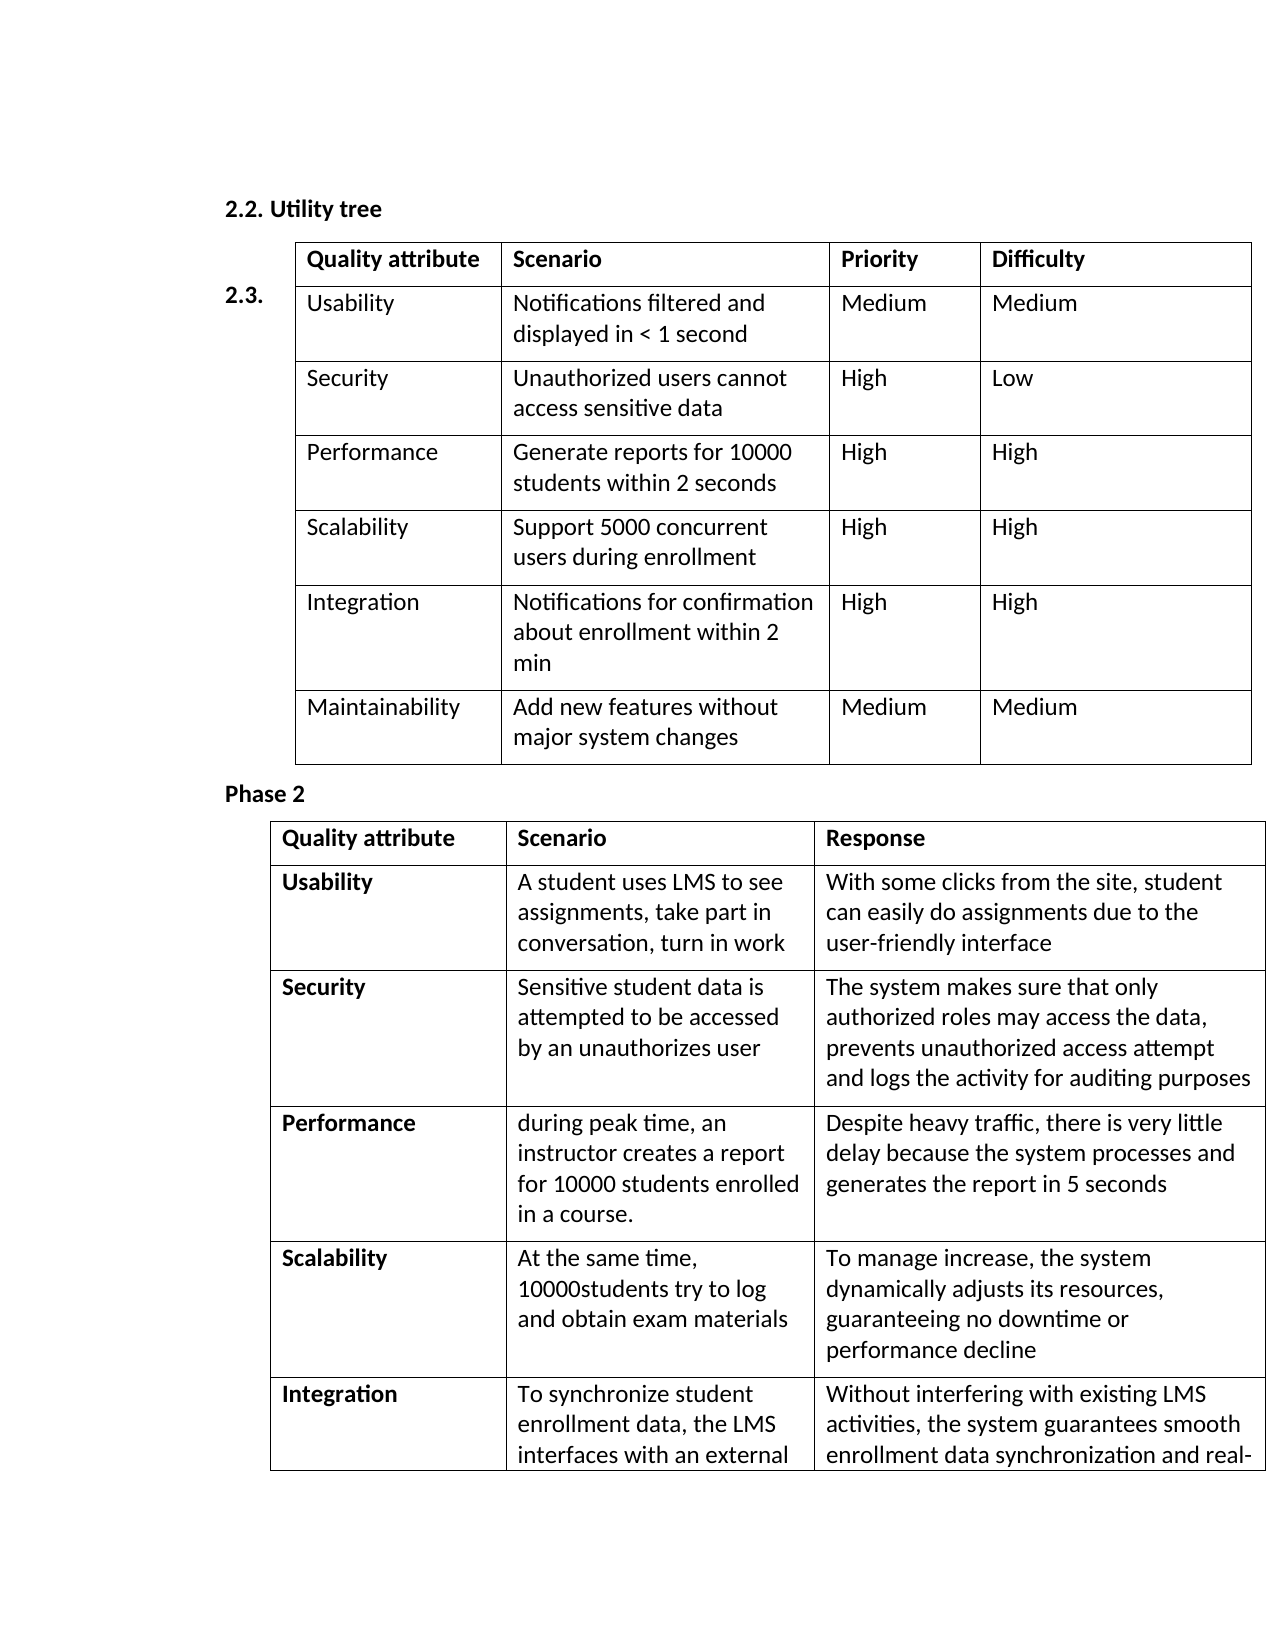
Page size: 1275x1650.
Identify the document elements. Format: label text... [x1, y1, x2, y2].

table_cell Scalability [271, 1242, 506, 1377]
table_cell High [830, 362, 980, 435]
table_cell The system makes sure that only authorized roles may access the data, prevents unauthorized access attempt and logs the activity for auditing purposes [815, 971, 1265, 1106]
table_cell Integration [271, 1378, 506, 1469]
list Utility tree [225, 193, 1087, 223]
table_cell A student uses LMS to see assignments, take part in conversation, turn in work [507, 866, 814, 970]
table_cell Notifications for confirmation about enrollment within 2 min [502, 586, 829, 690]
table_cell Security [296, 362, 501, 435]
table_cell High [830, 586, 980, 690]
table_cell Generate reports for 10000 students within 2 seconds [502, 436, 829, 510]
table_cell Medium [830, 287, 980, 361]
table_cell Notifications filtered and displayed in < 1 second [502, 287, 829, 361]
table_cell At the same time, 10000students try to log and obtain exam materials [507, 1242, 814, 1377]
list Phase 2 [225, 279, 1087, 808]
table_header Quality attribute [296, 243, 501, 286]
table_cell during peak time, an instructor creates a report for 10000 students enrolled in a course. [507, 1107, 814, 1241]
table_cell Low [981, 362, 1251, 435]
table_cell Sensitive student data is attempted to be accessed by an unauthorizes user [507, 971, 814, 1106]
table_cell Performance [296, 436, 501, 510]
table_cell Security [271, 971, 506, 1106]
table_cell Scalability [296, 511, 501, 584]
table_header Difficulty [981, 243, 1251, 286]
table_cell Maintainability [296, 691, 501, 764]
table_cell Add new features without major system changes [502, 691, 829, 764]
table_cell With some clicks from the site, student can easily do assignments due to the user-friendly interface [815, 866, 1265, 970]
table_header Quality attribute [271, 822, 506, 865]
table_cell High [830, 511, 980, 584]
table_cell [507, 1378, 814, 1469]
table_cell High [830, 436, 980, 510]
table_cell Medium [830, 691, 980, 764]
table_header Scenario [507, 822, 814, 865]
table_cell High [981, 511, 1251, 584]
table_header Scenario [502, 243, 829, 286]
table_cell Integration [296, 586, 501, 690]
table_cell Usability [296, 287, 501, 361]
table_cell Medium [981, 287, 1251, 361]
table_cell High [981, 436, 1251, 510]
table_cell Usability [271, 866, 506, 970]
table_cell Performance [271, 1107, 506, 1241]
table_cell Despite heavy traffic, there is very little delay because the system processes and generates the report in 5 seconds [815, 1107, 1265, 1241]
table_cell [815, 1378, 1265, 1469]
table_header Priority [830, 243, 980, 286]
table_cell High [981, 586, 1251, 690]
table_cell To manage increase, the system dynamically adjusts its resources, guaranteeing no downtime or performance decline [815, 1242, 1265, 1377]
table_cell Unauthorized users cannot access sensitive data [502, 362, 829, 435]
table_cell Medium [981, 691, 1251, 764]
table_header Response [815, 822, 1265, 865]
table_cell Support 5000 concurrent users during enrollment [502, 511, 829, 584]
